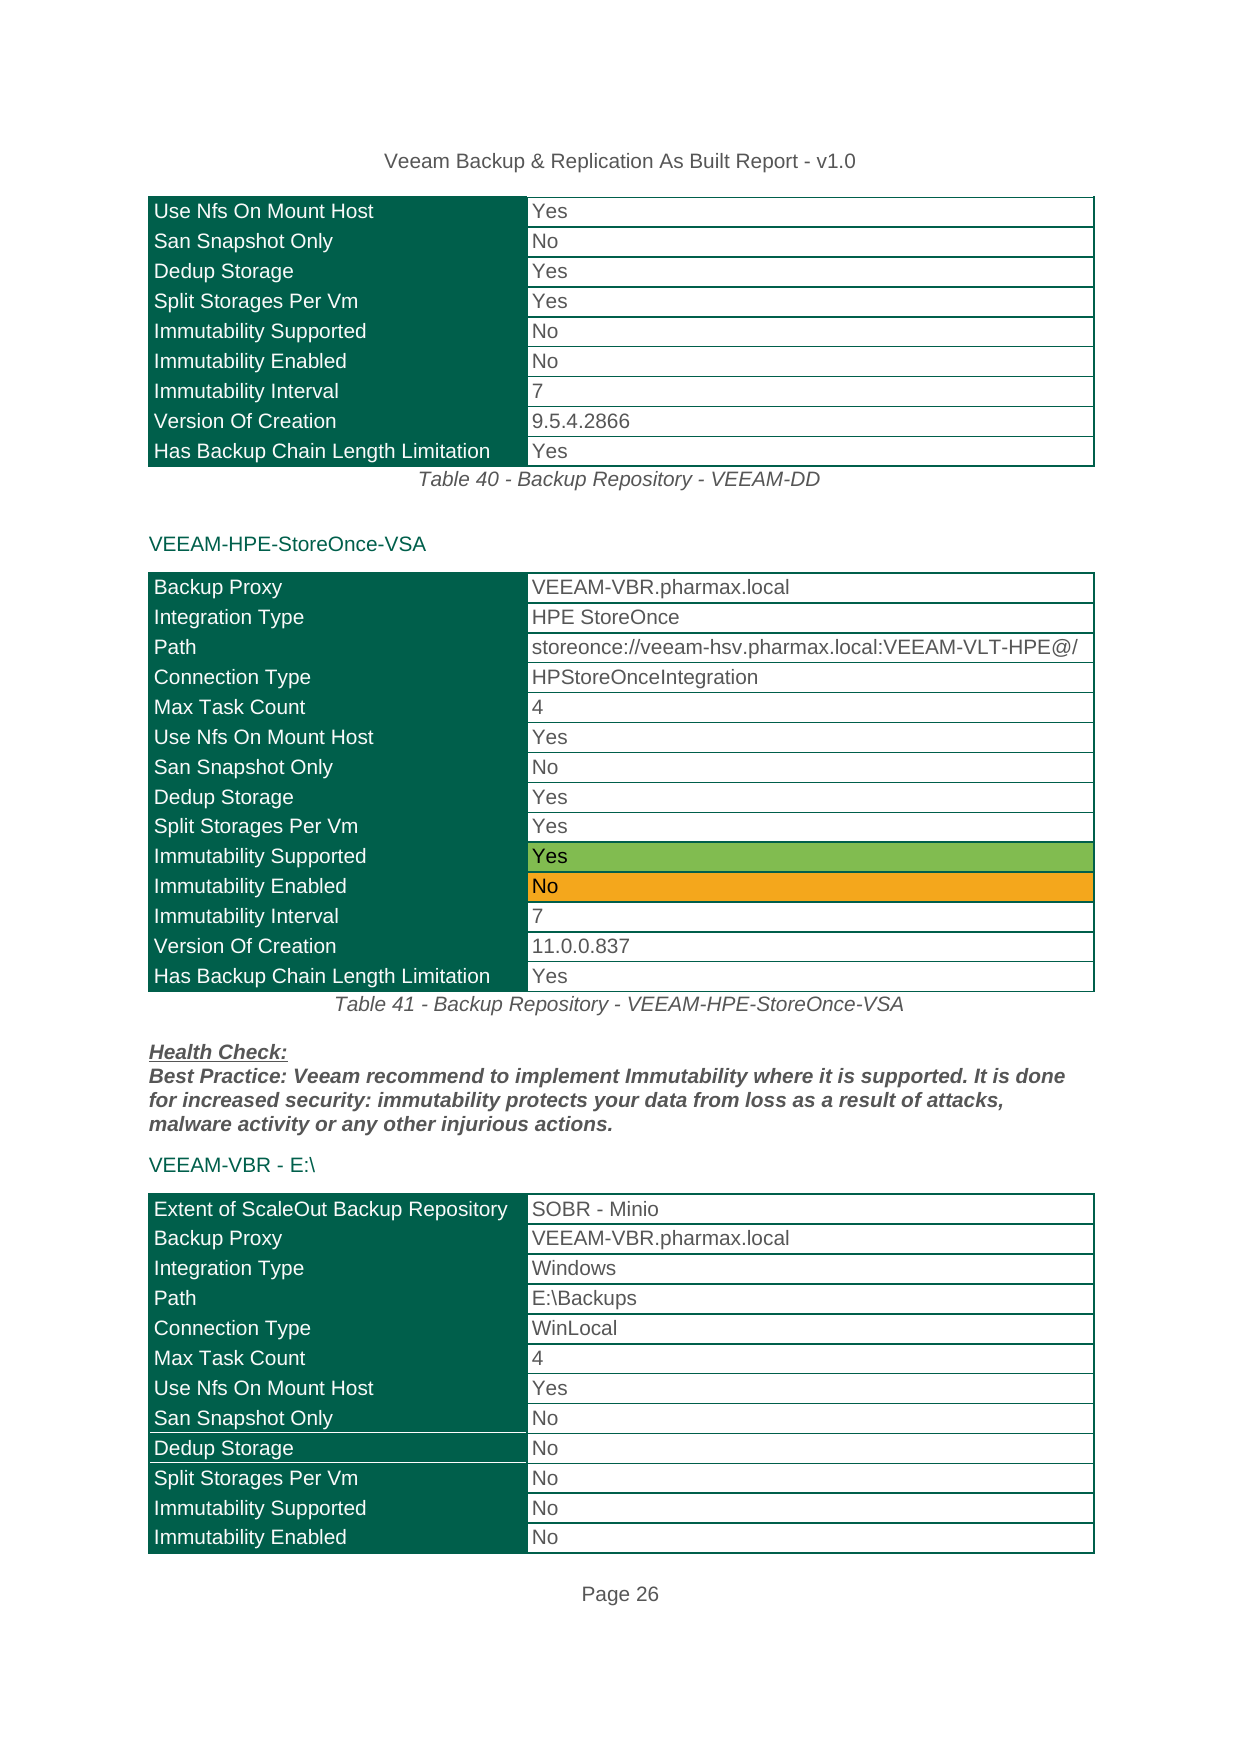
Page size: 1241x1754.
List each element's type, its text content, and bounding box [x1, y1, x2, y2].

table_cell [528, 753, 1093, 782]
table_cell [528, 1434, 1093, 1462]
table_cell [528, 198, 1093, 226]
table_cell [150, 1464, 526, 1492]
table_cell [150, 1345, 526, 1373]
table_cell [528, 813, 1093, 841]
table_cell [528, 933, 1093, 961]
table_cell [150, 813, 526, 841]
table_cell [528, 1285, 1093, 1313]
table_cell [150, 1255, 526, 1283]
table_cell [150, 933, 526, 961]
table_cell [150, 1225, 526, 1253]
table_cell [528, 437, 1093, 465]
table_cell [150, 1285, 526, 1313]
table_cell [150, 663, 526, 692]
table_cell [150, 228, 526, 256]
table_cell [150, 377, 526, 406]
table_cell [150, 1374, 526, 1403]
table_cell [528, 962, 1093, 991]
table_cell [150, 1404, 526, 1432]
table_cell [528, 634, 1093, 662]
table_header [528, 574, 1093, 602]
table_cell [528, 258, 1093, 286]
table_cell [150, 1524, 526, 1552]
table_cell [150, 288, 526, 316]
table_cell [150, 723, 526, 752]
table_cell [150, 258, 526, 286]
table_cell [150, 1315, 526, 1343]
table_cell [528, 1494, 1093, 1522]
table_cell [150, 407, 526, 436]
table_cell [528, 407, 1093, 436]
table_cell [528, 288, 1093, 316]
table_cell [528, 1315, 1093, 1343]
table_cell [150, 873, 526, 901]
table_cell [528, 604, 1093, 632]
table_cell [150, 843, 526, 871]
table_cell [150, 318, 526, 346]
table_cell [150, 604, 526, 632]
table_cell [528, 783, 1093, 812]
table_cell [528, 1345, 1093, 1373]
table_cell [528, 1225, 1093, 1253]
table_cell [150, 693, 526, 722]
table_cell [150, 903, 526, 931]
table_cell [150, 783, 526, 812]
text Best Practice: Veeam recommend to implement Immutability where it is supported. It is done for increased security: immutability protects your data from loss as a result of attacks, malware activity or any other injurious actions. [148, 1064, 1092, 1136]
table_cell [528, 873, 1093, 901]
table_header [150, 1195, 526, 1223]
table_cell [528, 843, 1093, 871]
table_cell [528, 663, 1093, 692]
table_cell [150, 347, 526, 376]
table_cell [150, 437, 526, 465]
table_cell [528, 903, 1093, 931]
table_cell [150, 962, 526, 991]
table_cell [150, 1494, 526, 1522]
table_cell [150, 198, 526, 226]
text Table 41 - Backup Repository - VEEAM-HPE-StoreOnce-VSA [148, 992, 1092, 1016]
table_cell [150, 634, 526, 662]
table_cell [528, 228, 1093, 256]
subtitle VEEAM-HPE-StoreOnce-VSA [148, 532, 1092, 556]
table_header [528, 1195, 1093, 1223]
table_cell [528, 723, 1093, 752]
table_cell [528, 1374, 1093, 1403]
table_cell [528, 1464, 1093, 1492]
text Table 40 - Backup Repository - VEEAM-DD [148, 467, 1092, 491]
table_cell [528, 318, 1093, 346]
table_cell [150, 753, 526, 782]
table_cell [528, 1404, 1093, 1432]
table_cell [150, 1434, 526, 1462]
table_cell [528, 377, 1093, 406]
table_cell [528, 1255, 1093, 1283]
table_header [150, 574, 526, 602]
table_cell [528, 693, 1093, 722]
subtitle VEEAM-VBR - E:\ [148, 1153, 1092, 1177]
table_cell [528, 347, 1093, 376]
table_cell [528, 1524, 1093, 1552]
text Health Check: [148, 1040, 1092, 1064]
